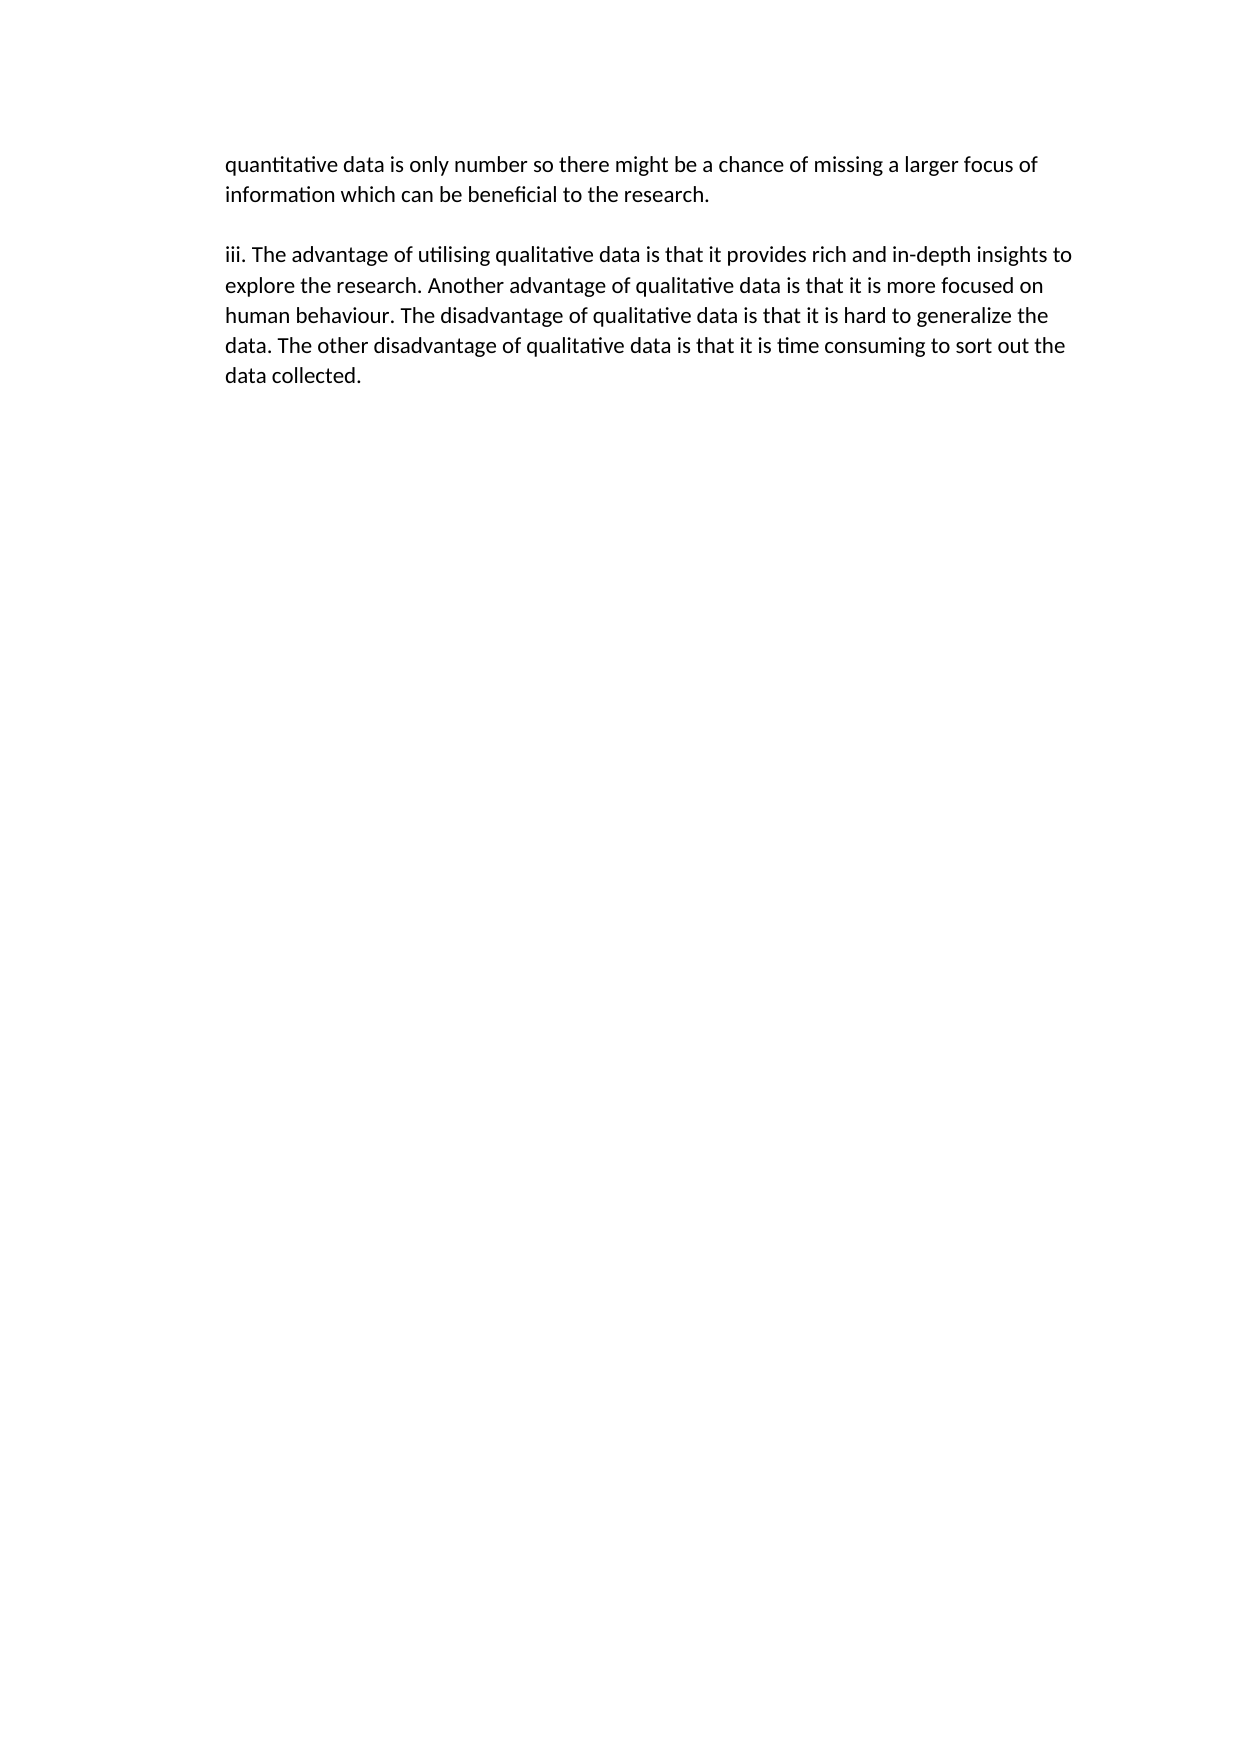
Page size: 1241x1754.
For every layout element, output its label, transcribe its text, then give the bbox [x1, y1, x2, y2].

list iii. The advantage of utilising qualitative data is that it provides rich and in-depth insights to explore the research. Another advantage of qualitative data is that it is more focused on human behaviour. The disadvantage of qualitative data is that it is hard to generalize the data. The other disadvantage of qualitative data is that it is time consuming to sort out the data collected. [225, 241, 1090, 389]
